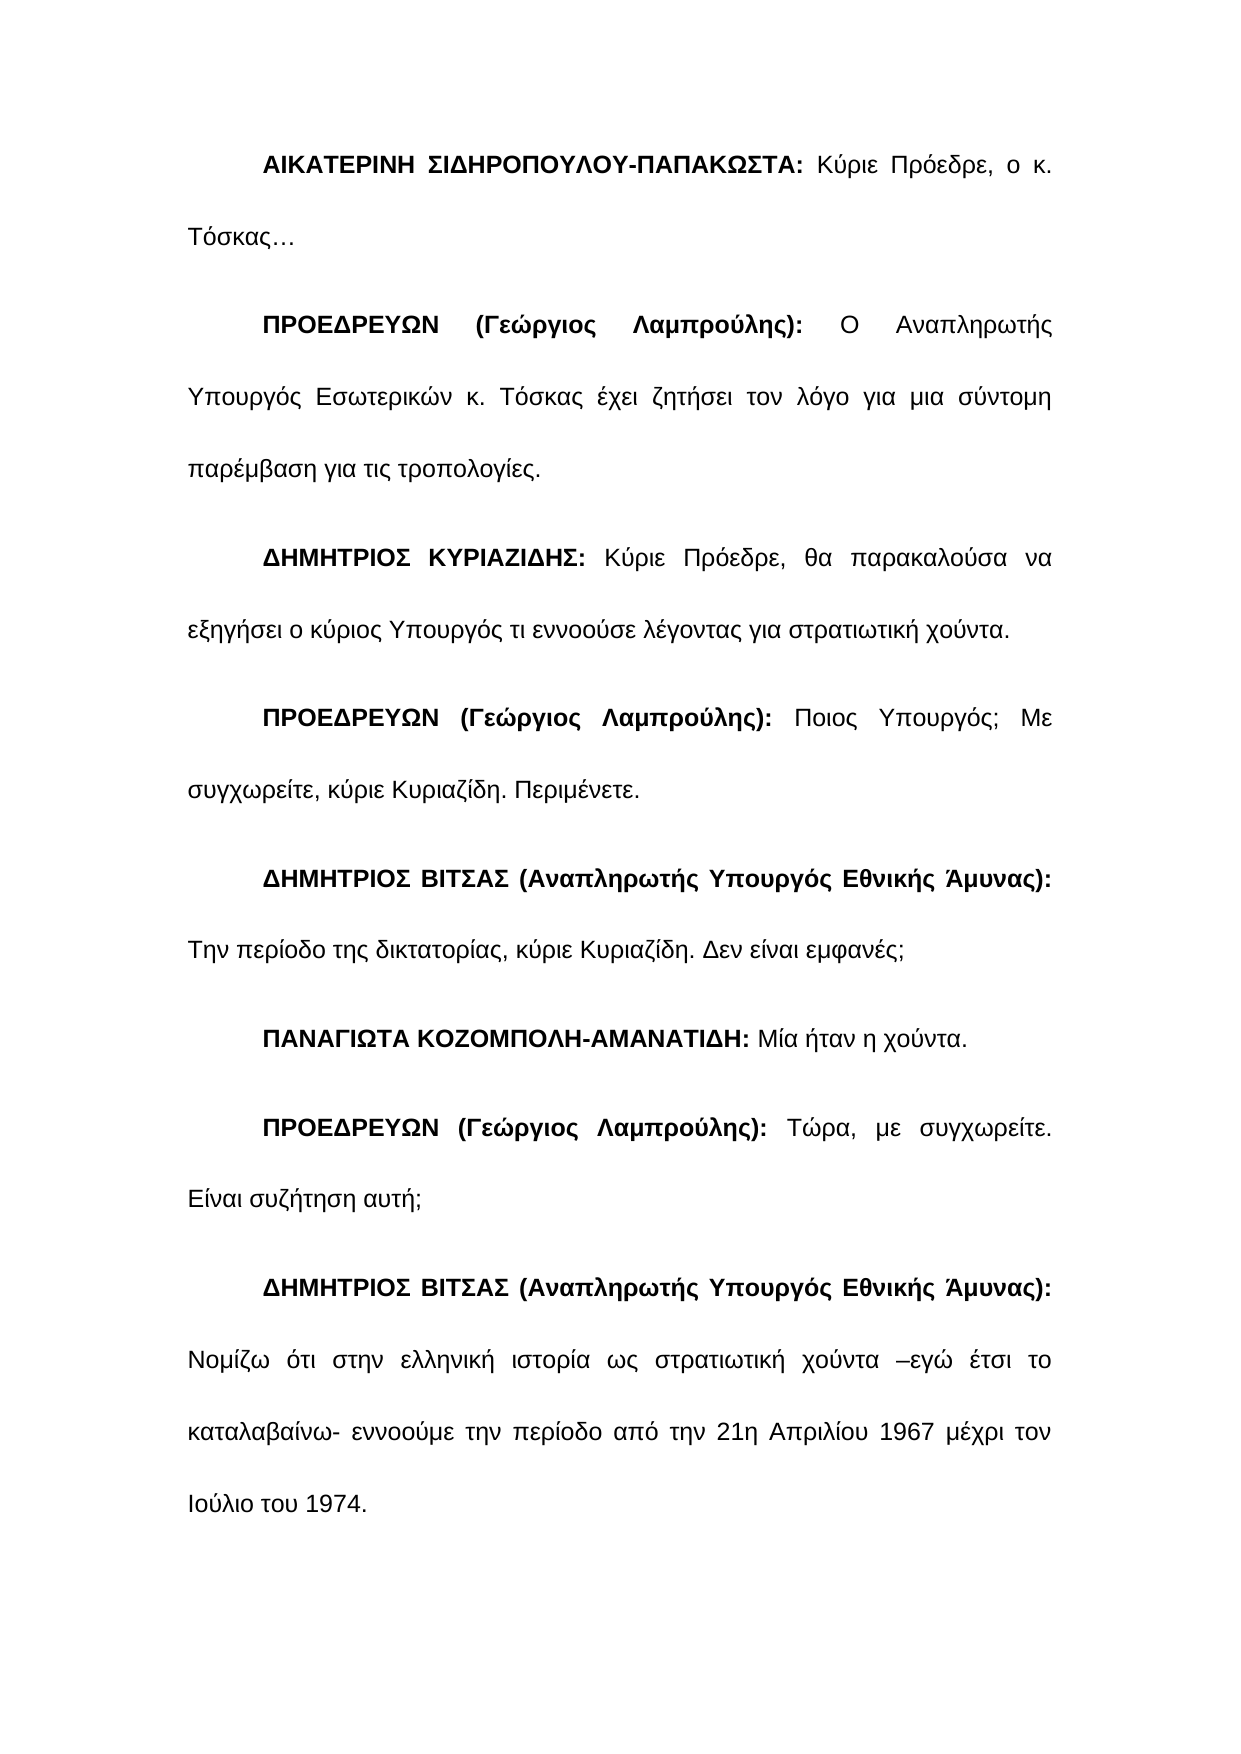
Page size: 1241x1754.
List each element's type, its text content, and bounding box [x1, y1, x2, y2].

text ΔΗΜΗΤΡΙΟΣ ΒΙΤΣΑΣ (Αναπληρωτής Υπουργός Εθνικής Άμυνας): Την περίοδο της δικτατορίας, κύριε Κυριαζίδη. Δεν είναι εμφανές; [187, 863, 1053, 964]
text ΑΙΚΑΤΕΡΙΝΗ ΣΙΔΗΡΟΠΟΥΛΟΥ-ΠΑΠΑΚΩΣΤΑ: Κύριε Πρόεδρε, ο κ. Τόσκας… [187, 150, 1053, 251]
text ΠΡΟΕΔΡΕΥΩΝ (Γεώργιος Λαμπρούλης): Ο Αναπληρωτής Υπουργός Εσωτερικών κ. Τόσκας έχει ζητήσει τον λόγο για μια σύντομη παρέμβαση για τις τροπολογίες. [187, 310, 1053, 483]
text ΠΑΝΑΓΙΩΤΑ ΚΟΖΟΜΠΟΛΗ-ΑΜΑΝΑΤΙΔΗ: Μία ήταν η χούντα. [187, 1024, 1053, 1053]
text ΠΡΟΕΔΡΕΥΩΝ (Γεώργιος Λαμπρούλης): Τώρα, με συγχωρείτε. Είναι συζήτηση αυτή; [187, 1112, 1053, 1213]
text ΔΗΜΗΤΡΙΟΣ ΚΥΡΙΑΖΙΔΗΣ: Κύριε Πρόεδρε, θα παρακαλούσα να εξηγήσει ο κύριος Υπουργός τι εννοούσε λέγοντας για στρατιωτική χούντα. [187, 543, 1053, 643]
text ΔΗΜΗΤΡΙΟΣ ΒΙΤΣΑΣ (Αναπληρωτής Υπουργός Εθνικής Άμυνας): Νομίζω ότι στην ελληνική ιστορία ως στρατιωτική χούντα –εγώ έτσι το καταλαβαίνω- εννοούμε την περίοδο από την 21η Απριλίου 1967 μέχρι τον Ιούλιο του 1974. [187, 1273, 1053, 1517]
text ΠΡΟΕΔΡΕΥΩΝ (Γεώργιος Λαμπρούλης): Ποιος Υπουργός; Με συγχωρείτε, κύριε Κυριαζίδη. Περιμένετε. [187, 703, 1053, 804]
